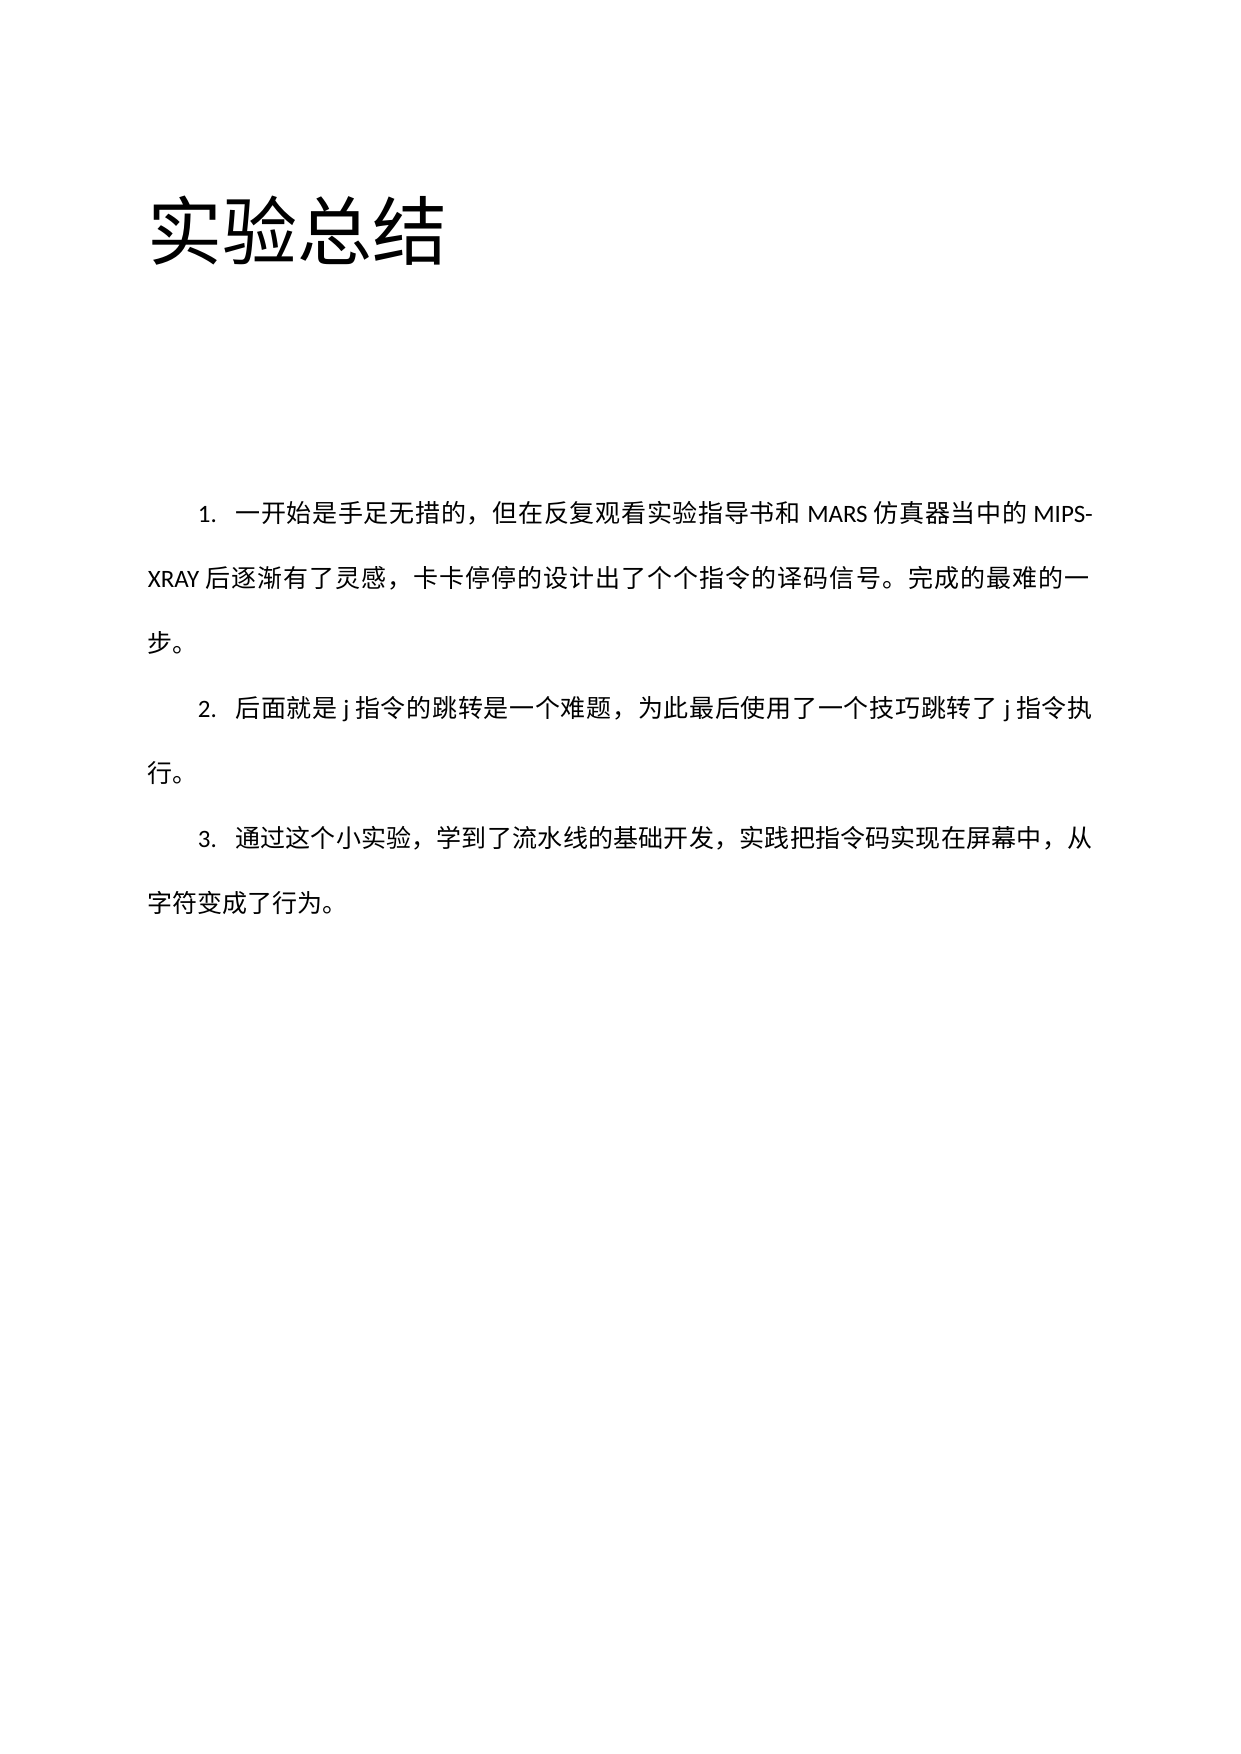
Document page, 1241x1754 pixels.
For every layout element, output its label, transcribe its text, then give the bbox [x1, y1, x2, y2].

list 后面就是j指令的跳转是一个难题，为此最后使用了一个技巧跳转了j指令执行。 [148, 674, 1093, 804]
list 通过这个小实验，学到了流水线的基础开发，实践把指令码实现在屏幕中，从字符变成了行为。 [148, 804, 1093, 934]
subtitle 实验总结 [148, 162, 1093, 292]
list 一开始是手足无措的，但在反复观看实验指导书和MARS仿真器当中的MIPS-XRAY后逐渐有了灵感，卡卡停停的设计出了个个指令的译码信号。完成的最难的一步。 [148, 479, 1093, 674]
